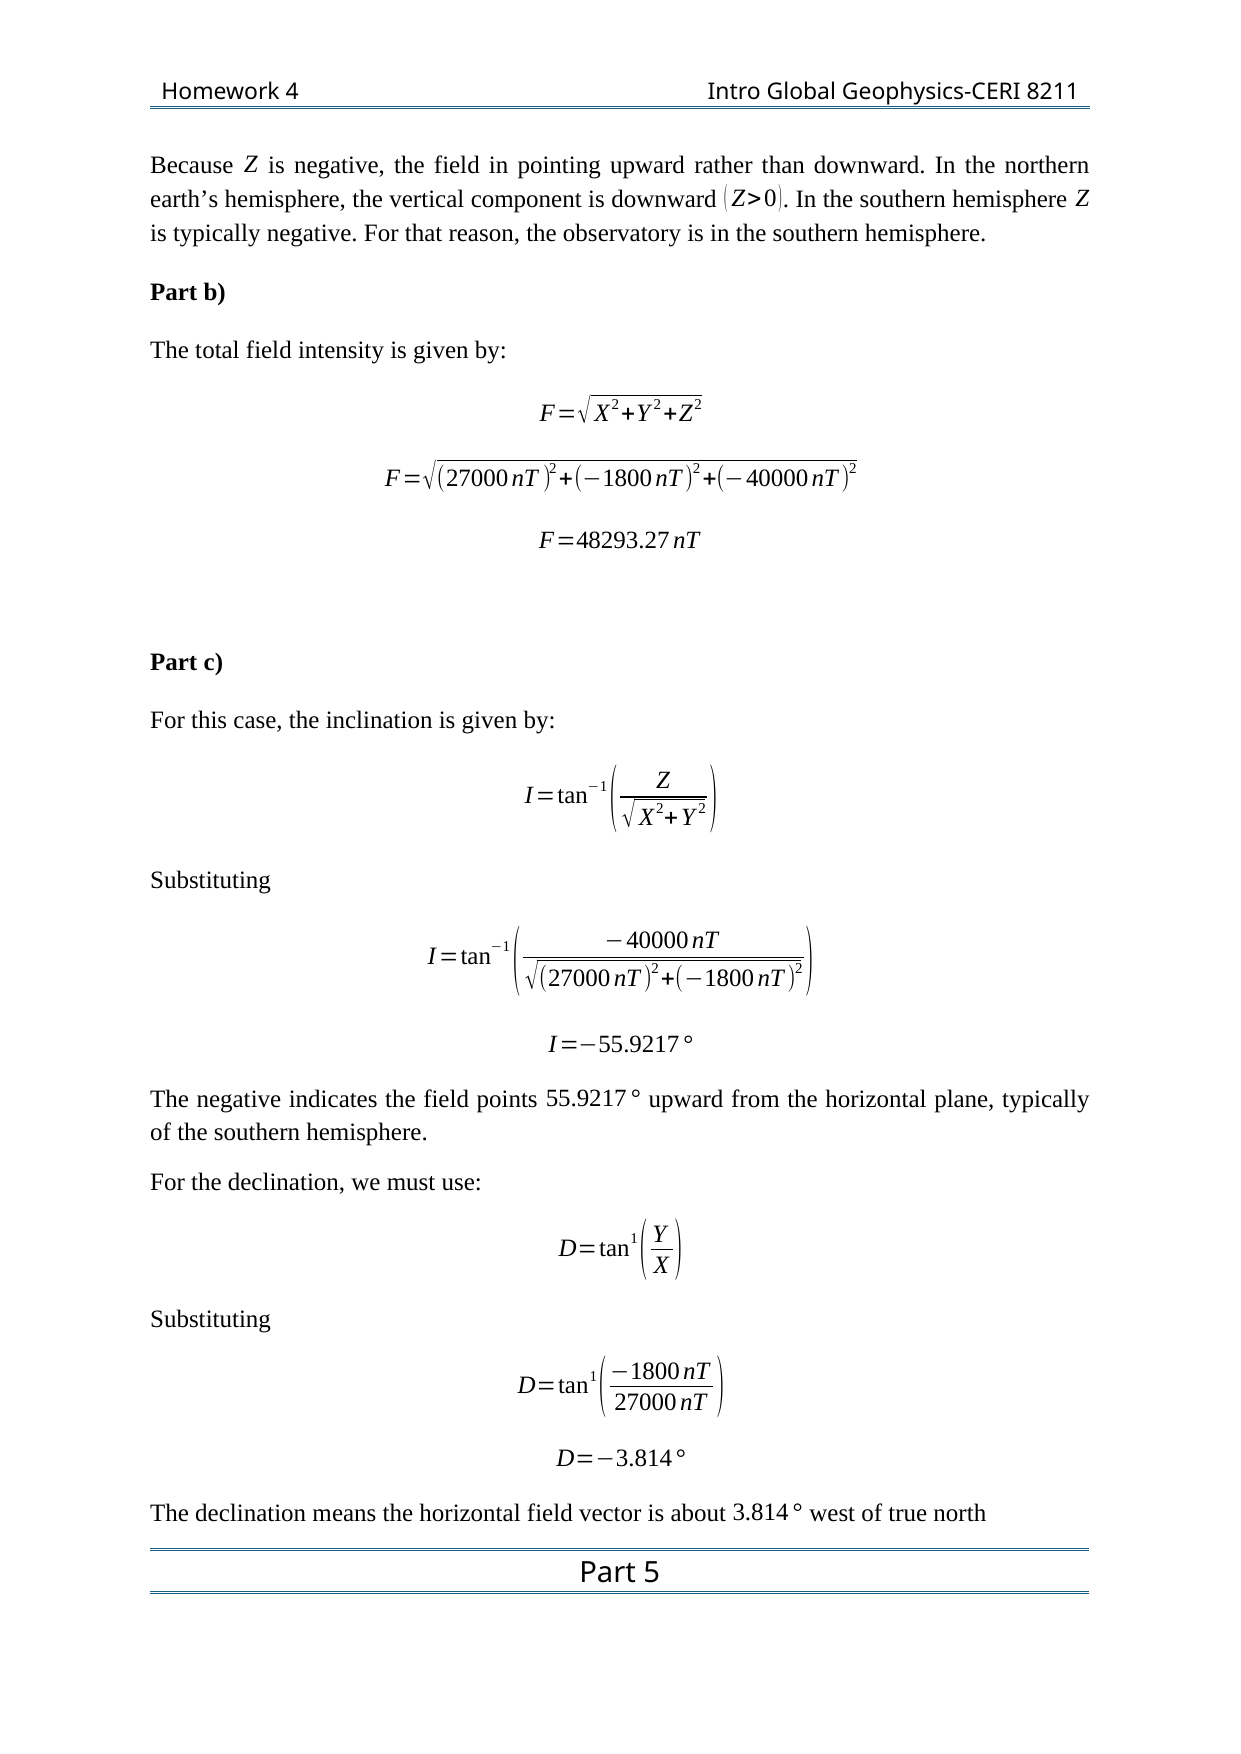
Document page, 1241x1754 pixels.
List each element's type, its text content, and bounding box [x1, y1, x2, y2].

text The total field intensity is given by: [150, 335, 1090, 364]
text Substituting [150, 865, 1090, 894]
text The negative indicates the field points upward from the horizontal plane, typically of the southern hemisphere. [150, 1084, 1090, 1146]
text Substituting [150, 1304, 1090, 1333]
text Because is negative, the field in pointing upward rather than downward. In the northern earth’s hemisphere, the vertical component is downward . In the southern hemisphere is typically negative. For that reason, the observatory is in the southern hemisphere. [150, 150, 1090, 247]
text Part b) [150, 277, 1090, 306]
text For this case, the inclination is given by: [150, 705, 1090, 734]
text Part c) [150, 647, 1090, 676]
text The declination means the horizontal field vector is about west of true north [150, 1498, 1090, 1526]
text For the declination, we must use: [150, 1167, 1090, 1196]
table_header Part 5 [150, 1551, 1089, 1591]
